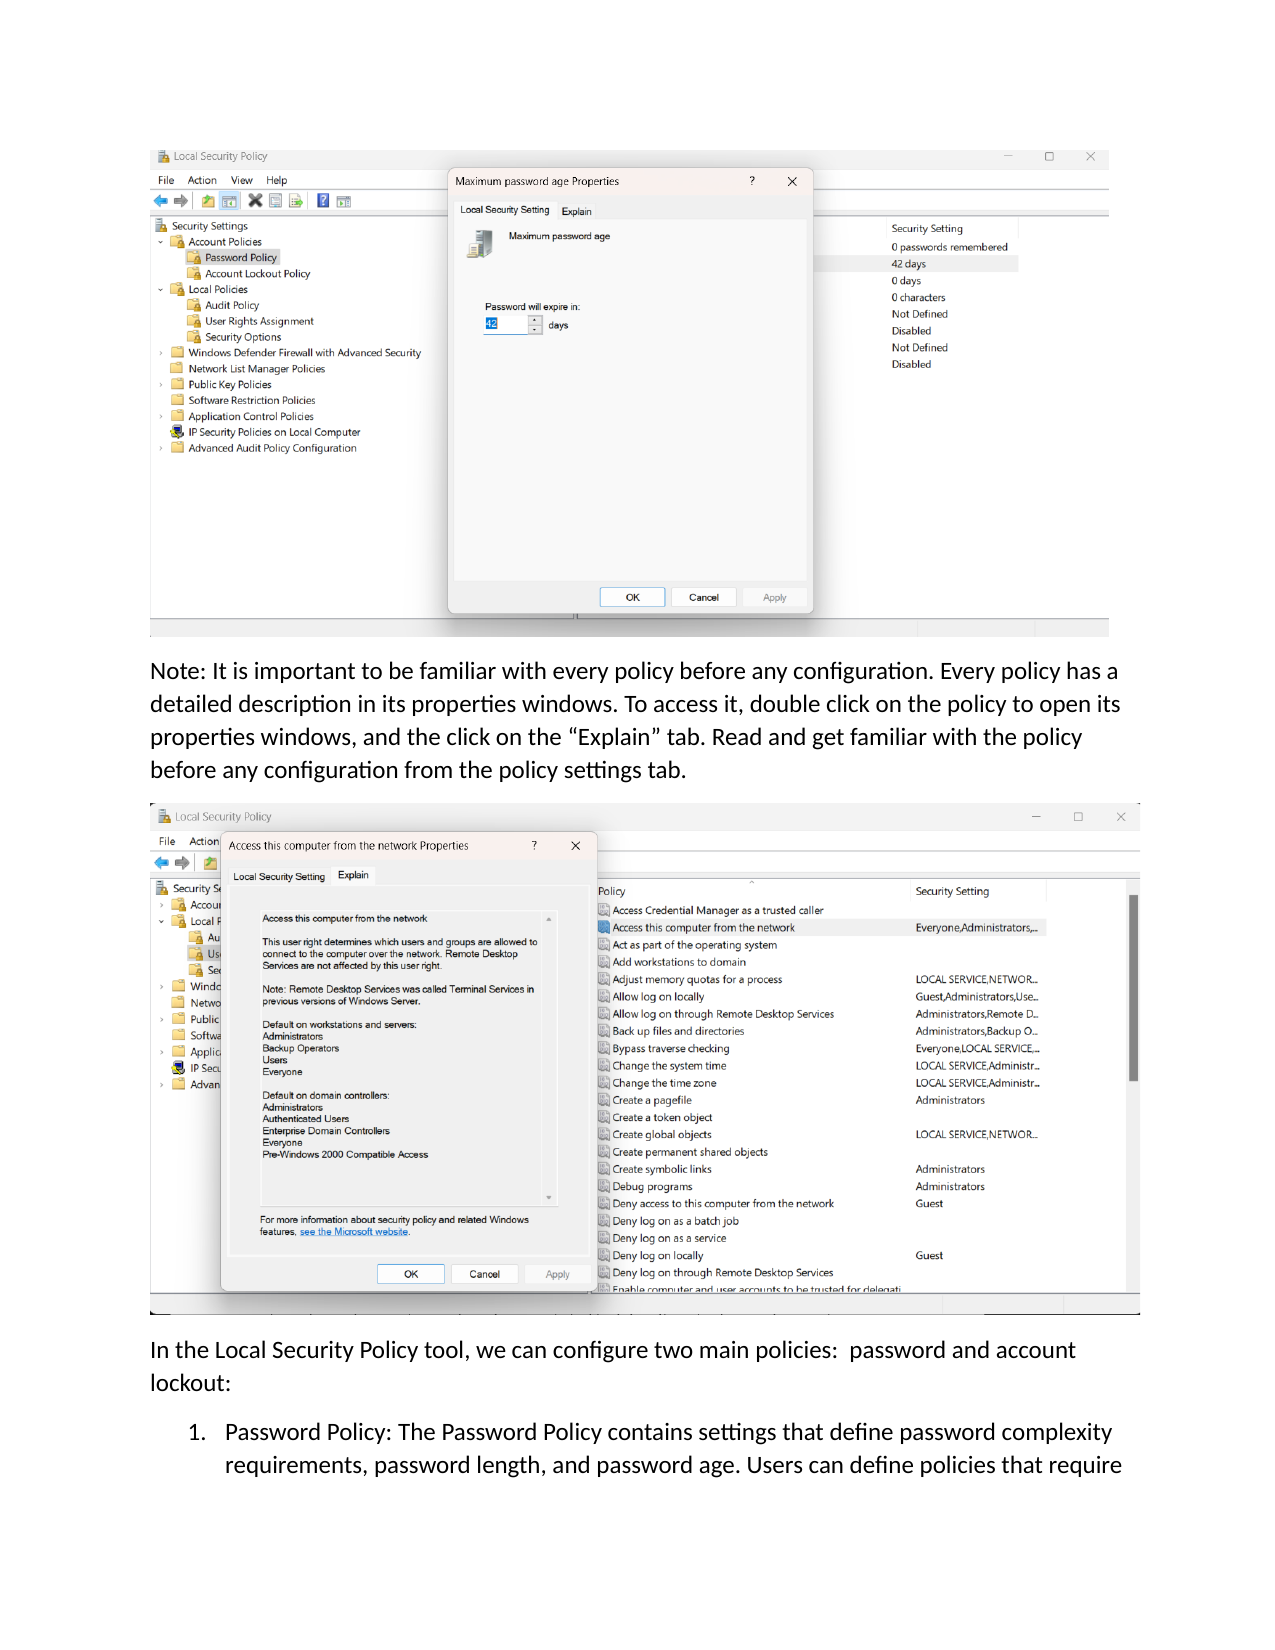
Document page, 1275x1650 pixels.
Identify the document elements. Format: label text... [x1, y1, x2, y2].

picture [150, 150, 1109, 637]
picture [150, 803, 1141, 1315]
text In the Local Security Policy tool, we can configure two main policies: password and account lockout: [150, 1334, 1125, 1397]
text Note: It is important to be familiar with every policy before any configuration. Every policy has a detailed description in its properties windows. To access it, double click on the policy to open its properties windows, and the click on the “Explain” tab. Read and get familiar with the policy before any configuration from the policy settings tab. [150, 655, 1125, 784]
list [187, 1416, 1125, 1480]
